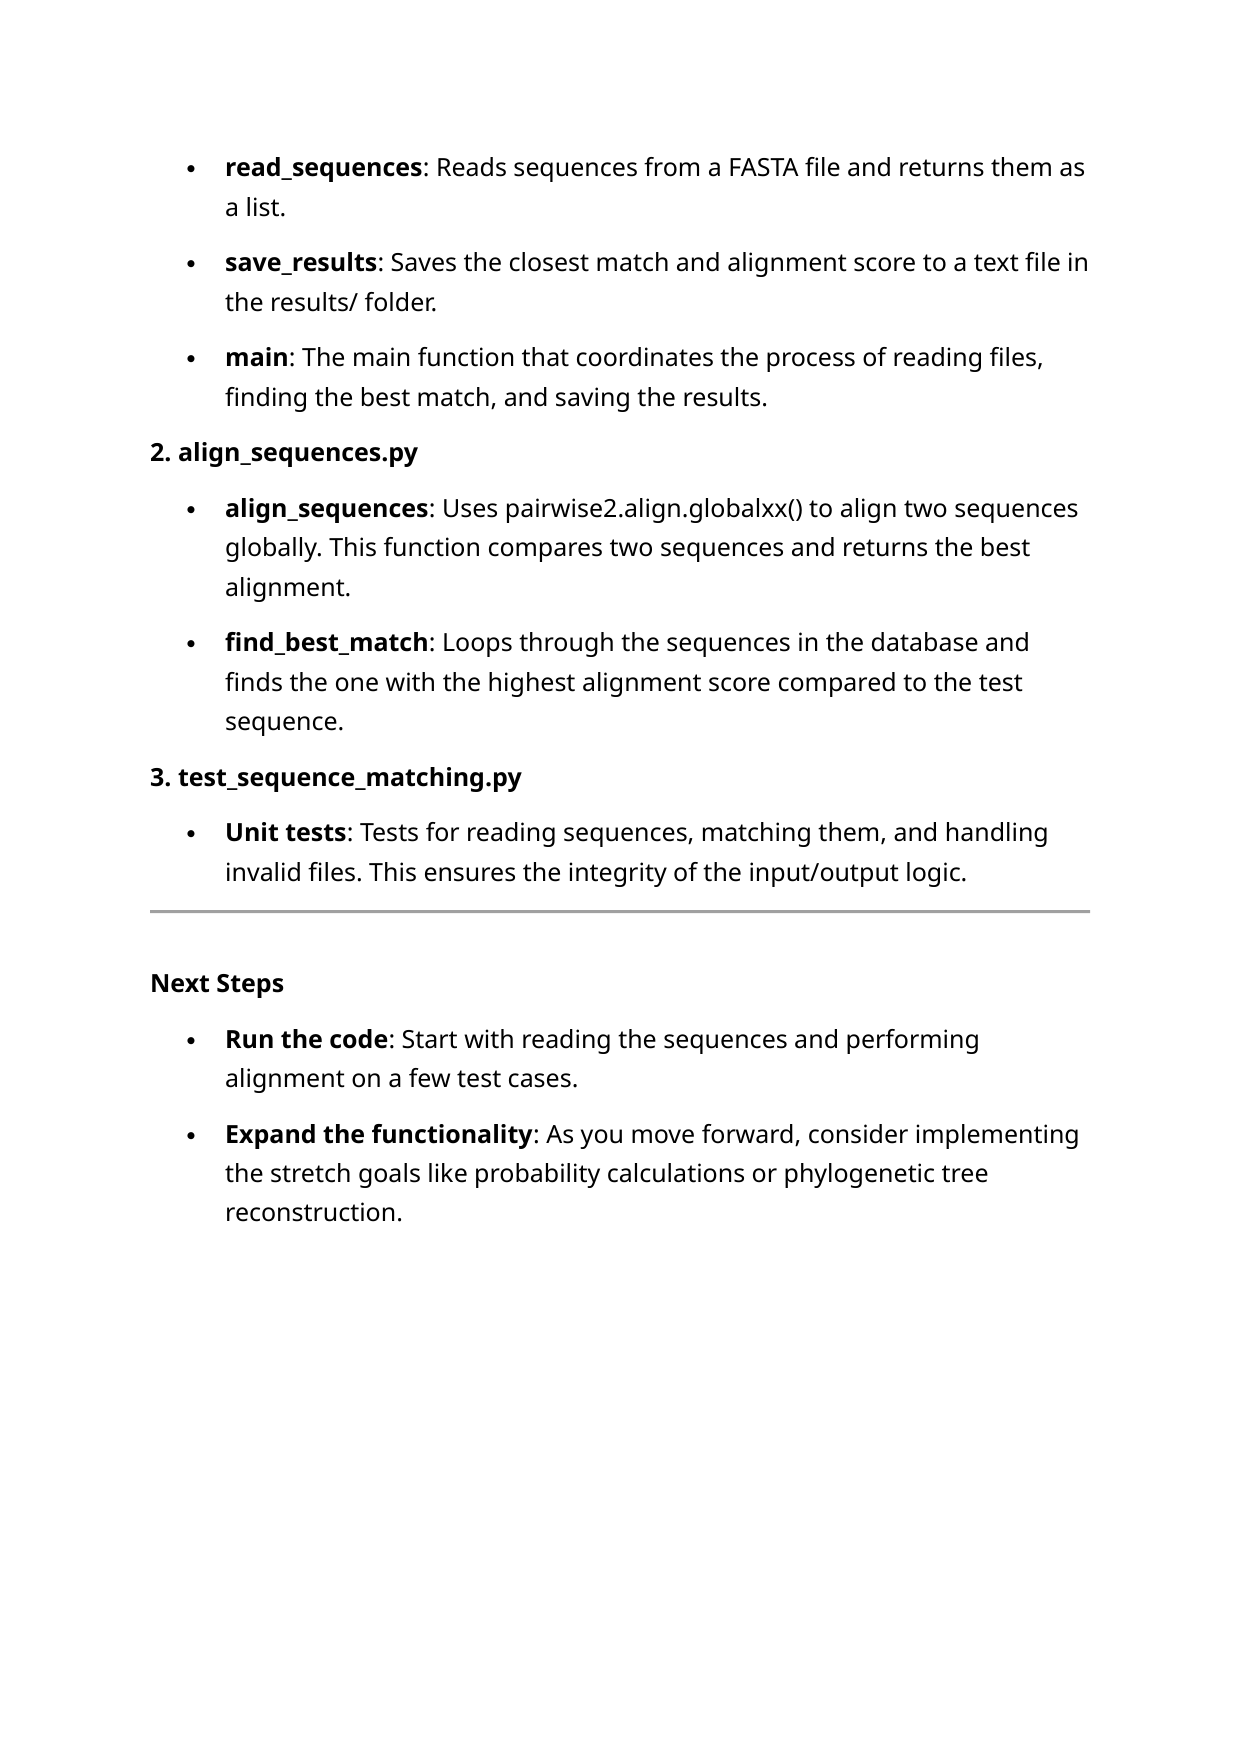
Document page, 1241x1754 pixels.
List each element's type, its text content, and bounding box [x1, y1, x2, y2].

list Run the code: Start with reading the sequences and performing alignment on a few test cases. [187, 1022, 1090, 1095]
list align_sequences: Uses pairwise2.align.globalxx() to align two sequences globally. This function compares two sequences and returns the best alignment. [187, 491, 1090, 603]
text 3. test_sequence_matching.py [150, 759, 1090, 793]
list save_results: Saves the closest match and alignment score to a text file in the results/ folder. [187, 245, 1090, 318]
list main: The main function that coordinates the process of reading files, finding the best match, and saving the results. [187, 340, 1090, 413]
text 2. align_sequences.py [150, 435, 1090, 469]
text Next Steps [150, 966, 1090, 1000]
list Unit tests: Tests for reading sequences, matching them, and handling invalid files. This ensures the integrity of the input/output logic. [187, 815, 1090, 888]
list read_sequences: Reads sequences from a FASTA file and returns them as a list. [187, 150, 1090, 223]
list find_best_match: Loops through the sequences in the database and finds the one with the highest alignment score compared to the test sequence. [187, 625, 1090, 737]
list Expand the functionality: As you move forward, consider implementing the stretch goals like probability calculations or phylogenetic tree reconstruction. [187, 1117, 1090, 1229]
